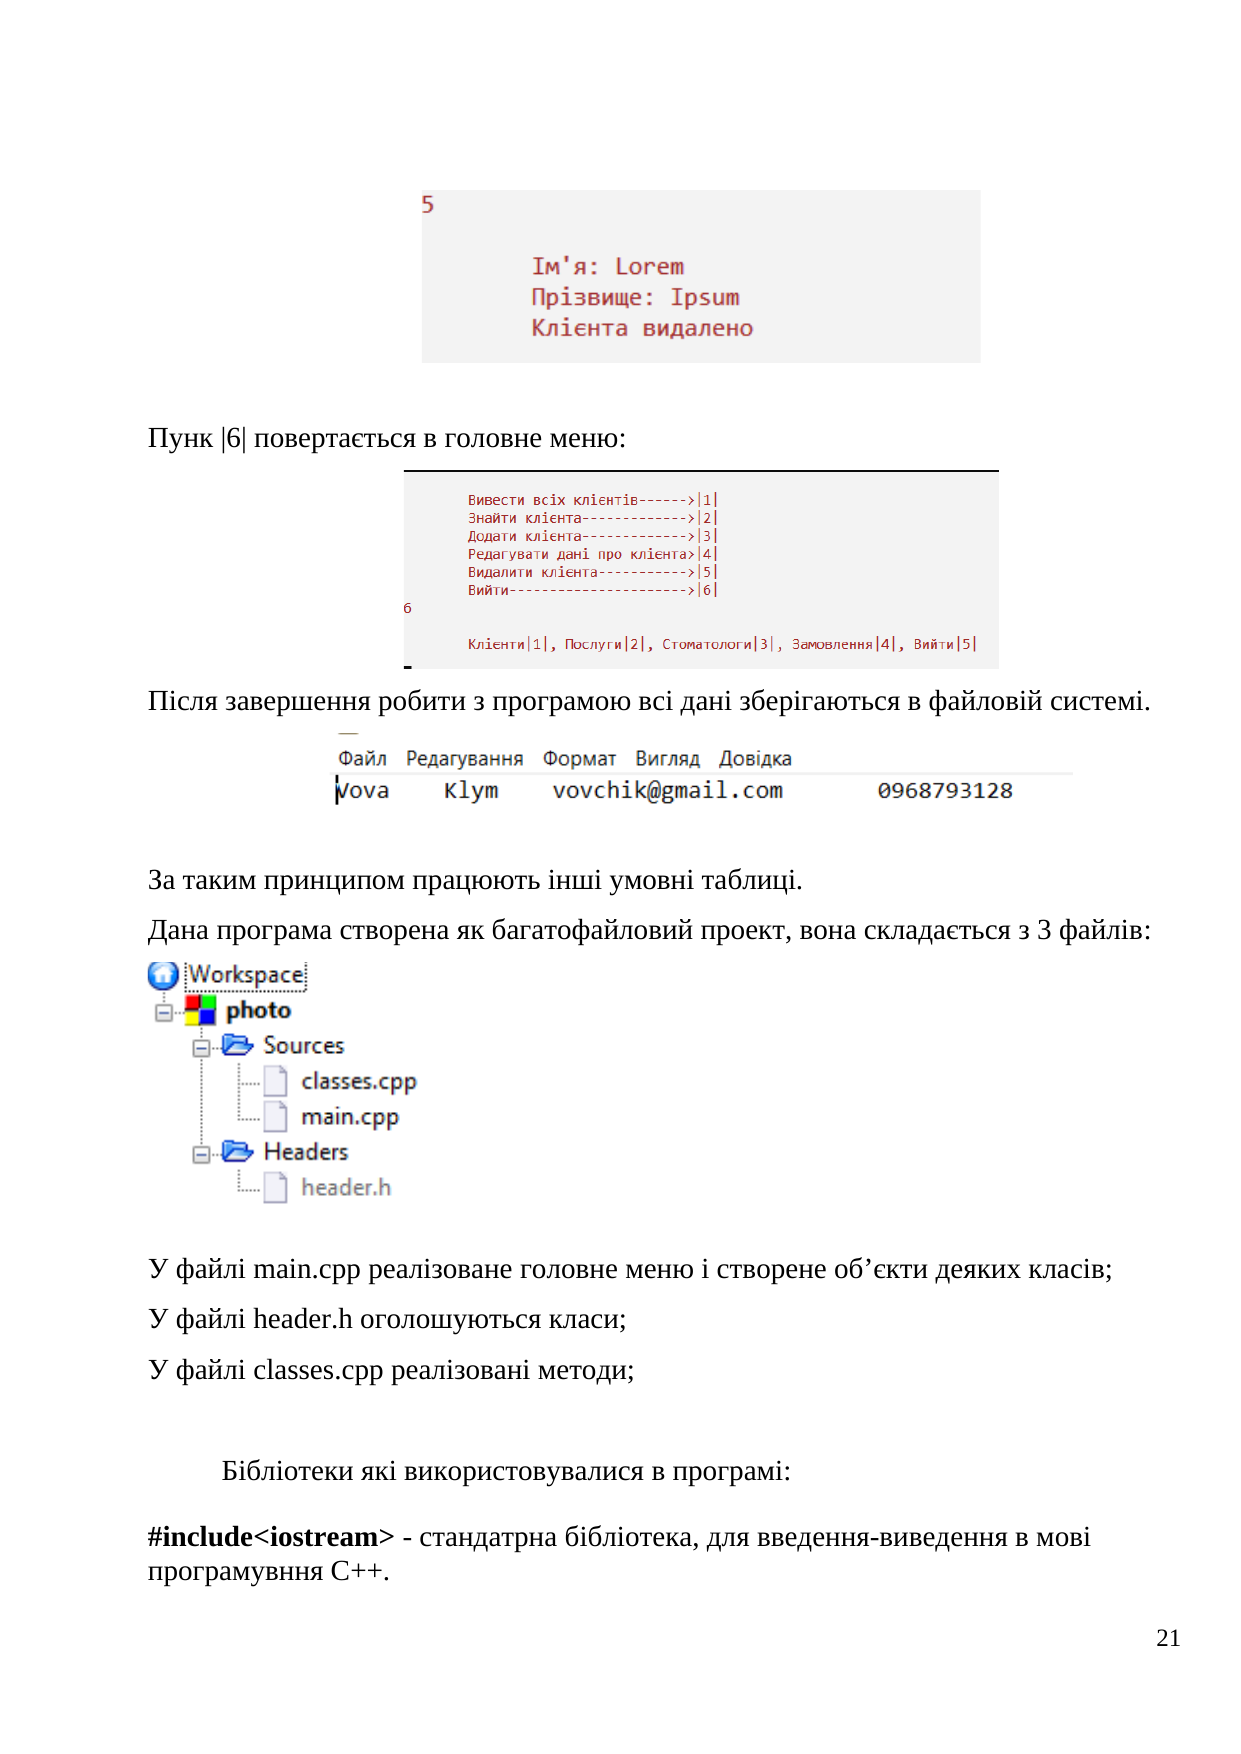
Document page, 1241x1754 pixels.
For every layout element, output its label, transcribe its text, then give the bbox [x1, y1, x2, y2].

picture [329, 733, 1073, 848]
picture [421, 190, 981, 363]
text За таким принципом працюють інші умовні таблиці. [148, 862, 1181, 896]
text Після завершення робити з програмою всі дані зберігаються в файловій системі. [148, 683, 1181, 717]
picture [403, 470, 999, 669]
text У файлі classes.cpp реалізовані методи; [148, 1352, 1181, 1386]
text Пунк |6| повертається в головне меню: [148, 420, 1181, 454]
text У файлі header.h оголошуються класи; [148, 1302, 1181, 1335]
picture [147, 962, 536, 1237]
text #include<iostream> - стандатрна бібліотека, для введення-виведення в мові програмувння С++. [148, 1519, 1181, 1587]
text Дана програма створена як багатофайловий проект, вона складається з 3 файлів: [148, 912, 1181, 946]
text Бібліотеки які використовувалися в програмі: [148, 1453, 1181, 1486]
text У файлі main.cpp реалізоване головне меню і створене об’єкти деяких класів; [148, 1251, 1181, 1285]
